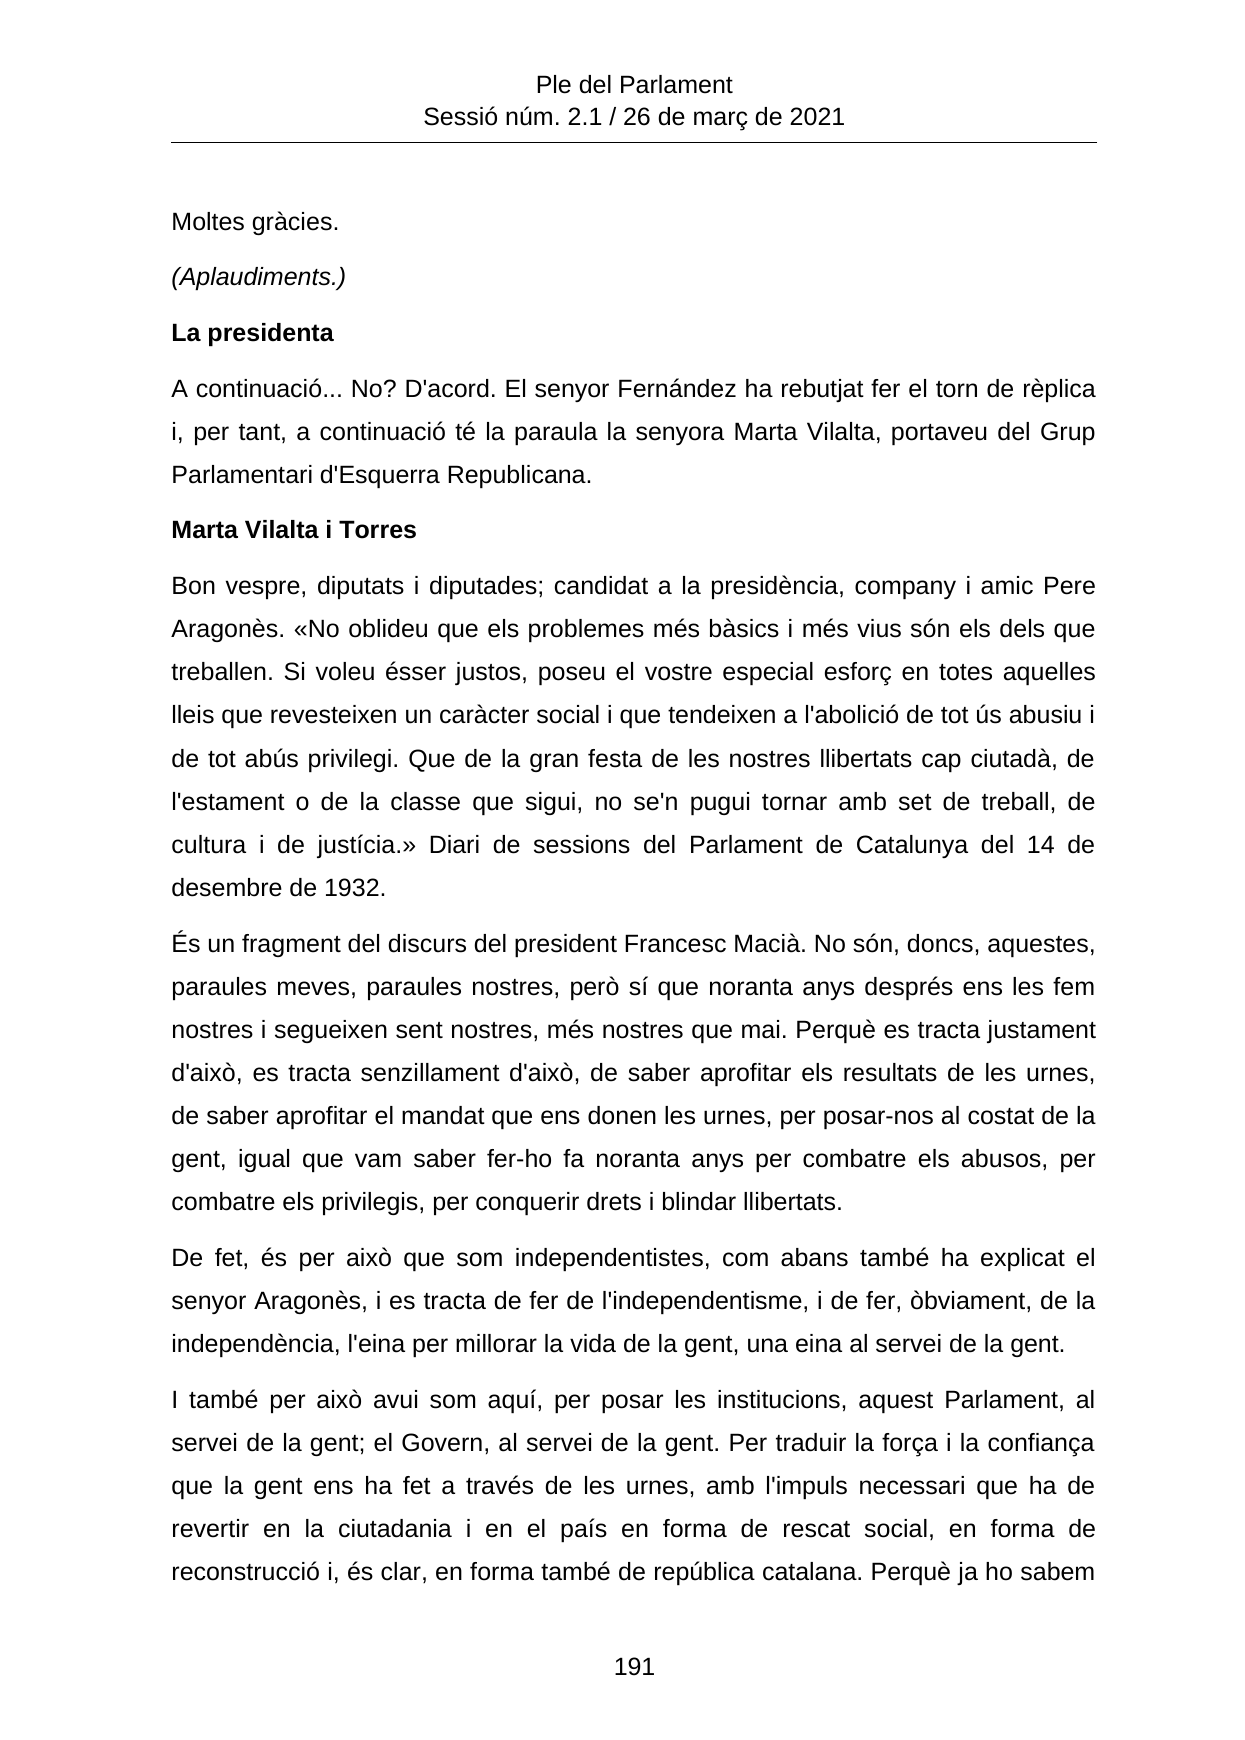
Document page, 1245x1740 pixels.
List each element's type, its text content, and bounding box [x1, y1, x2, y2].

text És un fragment del discurs del president Francesc Macià. No són, doncs, aquestes, paraules meves, paraules nostres, però sí que noranta anys després ens les fem nostres i segueixen sent nostres, més nostres que mai. Perquè es tracta justament d'això, es tracta senzillament d'això, de saber aprofitar els resultats de les urnes, de saber aprofitar el mandat que ens donen les urnes, per posar-nos al costat de la gent, igual que vam saber fer-ho fa noranta anys per combatre els abusos, per combatre els privilegis, per conquerir drets i blindar llibertats. [171, 929, 1097, 1216]
text (Aplaudiments.) [171, 262, 1097, 291]
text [171, 1385, 1097, 1586]
text La presidenta [171, 318, 1097, 347]
text Marta Vilalta i Torres [171, 516, 1097, 544]
text A continuació... No? D'acord. El senyor Fernández ha rebutjat fer el torn de rèplica i, per tant, a continuació té la paraula la senyora Marta Vilalta, portaveu del Grup Parlamentari d'Esquerra Republicana. [171, 374, 1097, 489]
text De fet, és per això que som independentistes, com abans també ha explicat el senyor Aragonès, i es tracta de fer de l'independentisme, i de fer, òbviament, de la independència, l'eina per millorar la vida de la gent, una eina al servei de la gent. [171, 1243, 1097, 1358]
text Bon vespre, diputats i diputades; candidat a la presidència, company i amic Pere Aragonès. «No oblideu que els problemes més bàsics i més vius són els dels que treballen. Si voleu ésser justos, poseu el vostre especial esforç en totes aquelles lleis que revesteixen un caràcter social i que tendeixen a l'abolició de tot ús abusiu i de tot abús privilegi. Que de la gran festa de les nostres llibertats cap ciutadà, de l'estament o de la classe que sigui, no se'n pugui tornar amb set de treball, de cultura i de justícia.» Diari de sessions del Parlament de Catalunya del 14 de desembre de 1932. [171, 571, 1097, 902]
text Moltes gràcies. [171, 207, 1097, 236]
